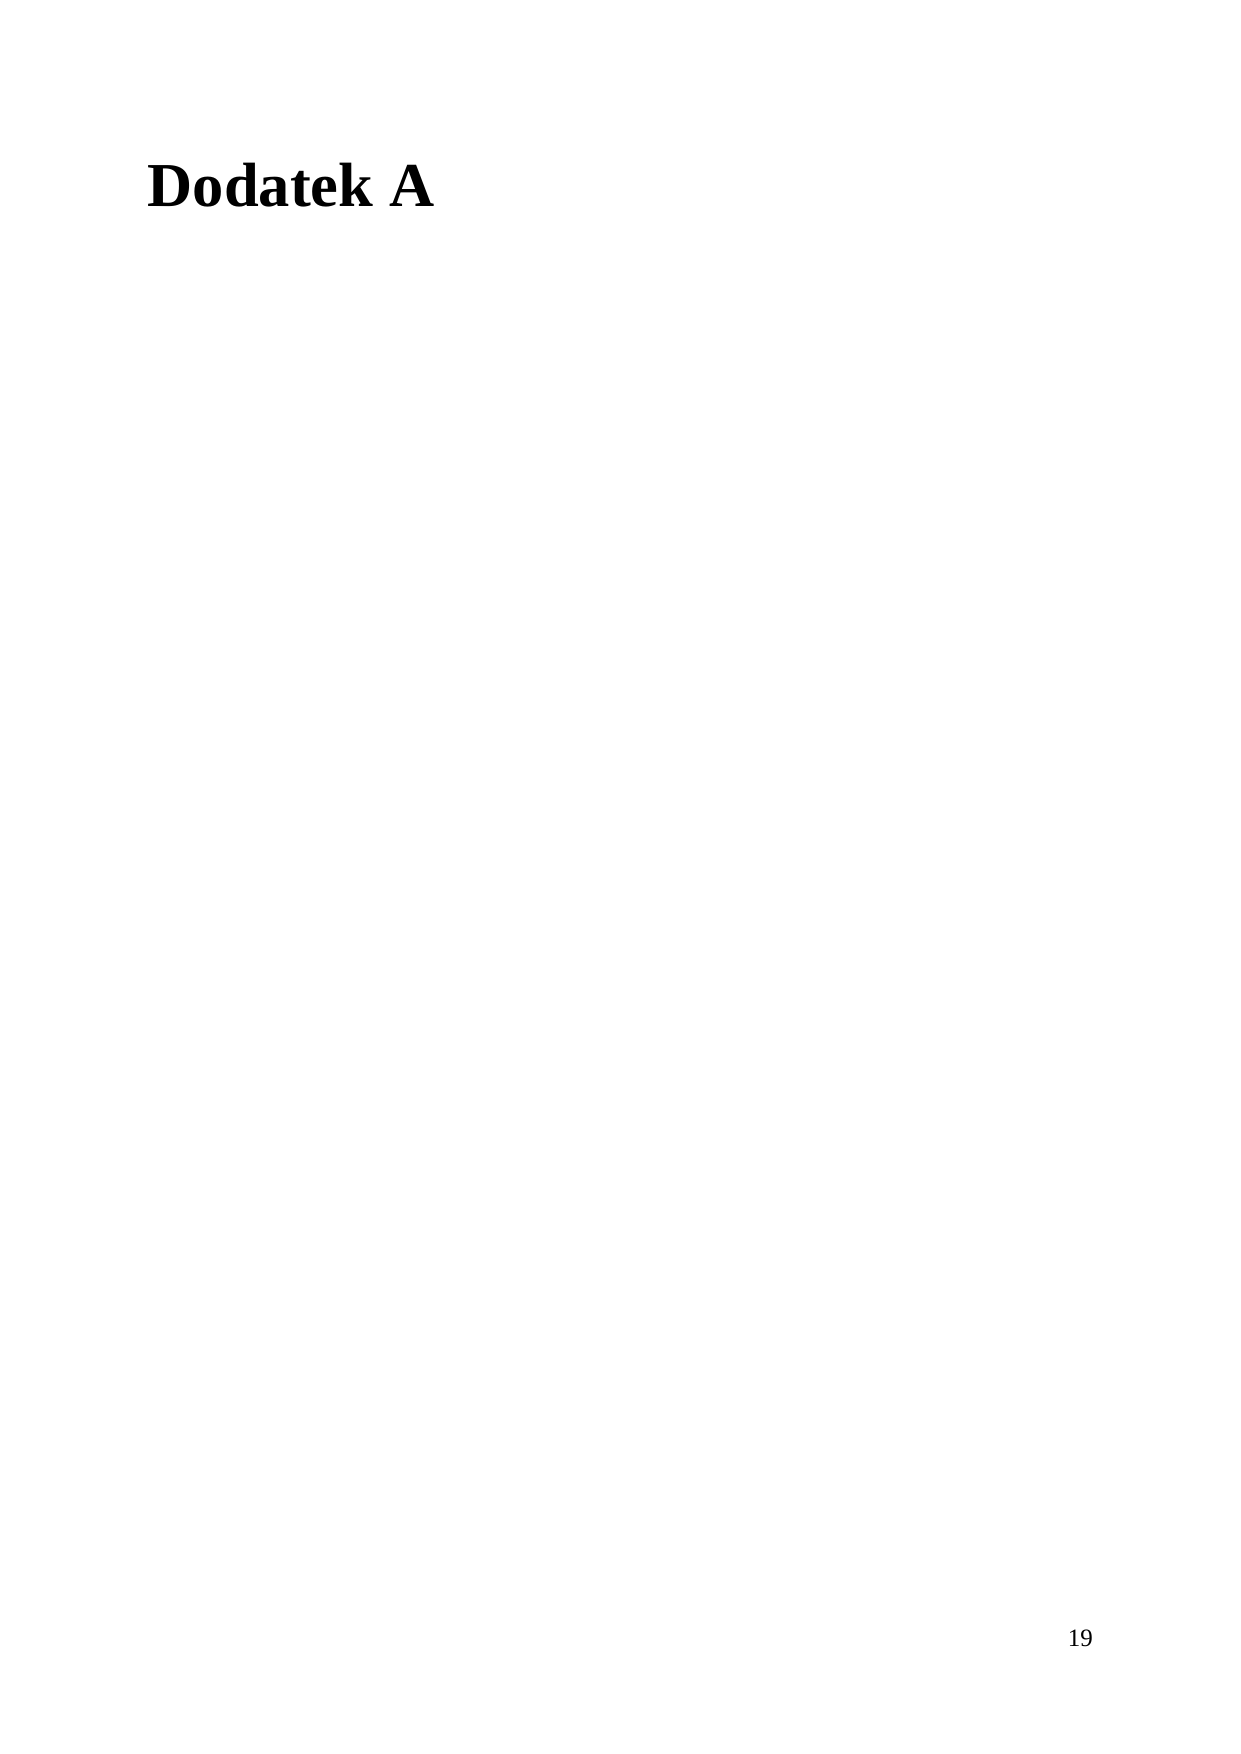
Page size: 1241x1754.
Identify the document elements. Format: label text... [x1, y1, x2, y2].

subtitle Dodatek A [148, 148, 1093, 219]
